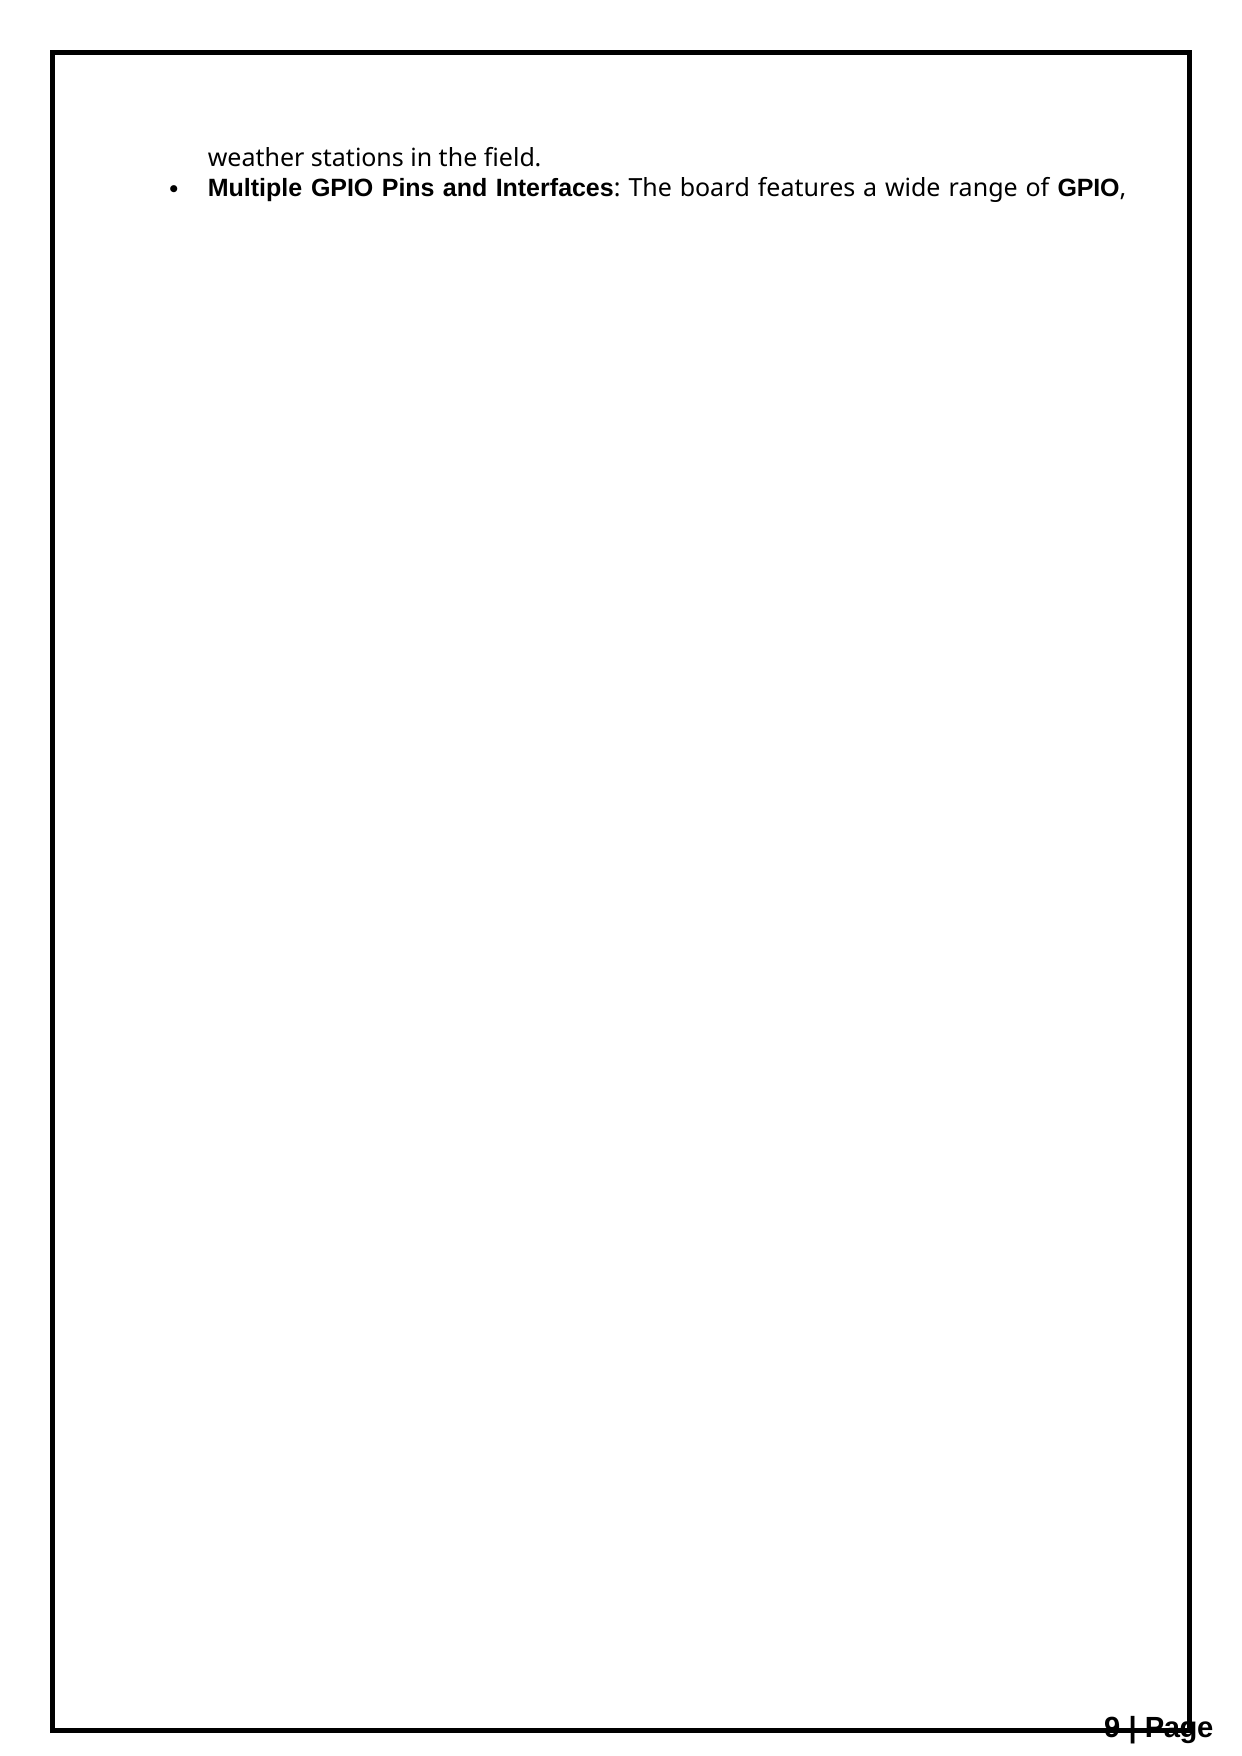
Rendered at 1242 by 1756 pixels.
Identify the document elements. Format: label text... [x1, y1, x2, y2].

list Multiple GPIO Pins and Interfaces: The board features a wide range of GPIO, [170, 174, 1183, 202]
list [170, 139, 1109, 174]
